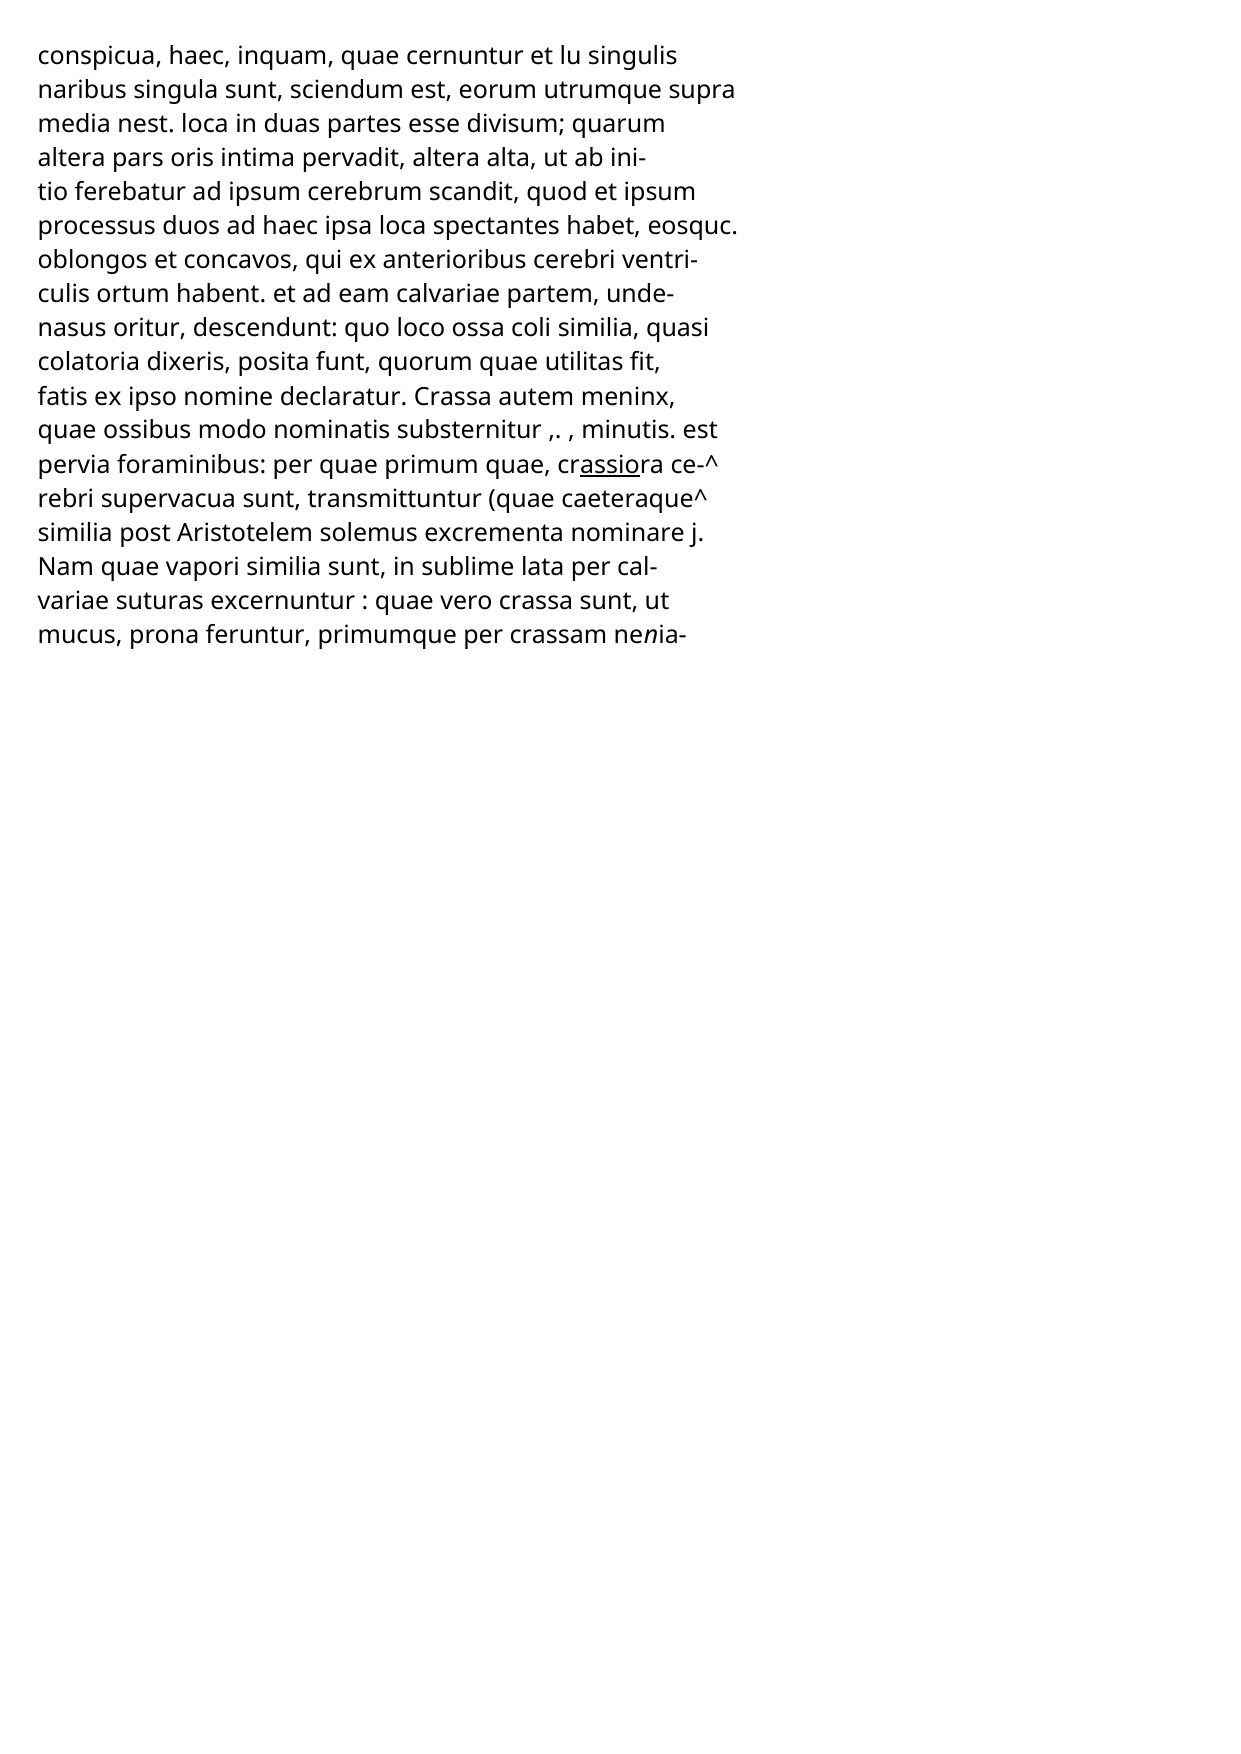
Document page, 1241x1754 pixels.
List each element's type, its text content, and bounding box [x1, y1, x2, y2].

text conspicua, haec, inquam, quae cernuntur et lu singulis naribus singula sunt, sciendum est, eorum utrumque supra media nest. loca in duas partes esse divisum; quarum altera pars oris intima pervadit, altera alta, ut ab ini- tio ferebatur ad ipsum cerebrum scandit, quod et ipsum processus duos ad haec ipsa loca spectantes habet, eosquc. oblongos et concavos, qui ex anterioribus cerebri ventri- culis ortum habent. et ad eam calvariae partem, unde- nasus oritur, descendunt: quo loco ossa coli similia, quasi colatoria dixeris, posita funt, quorum quae utilitas fit, fatis ex ipso nomine declaratur. Crassa autem meninx, quae ossibus modo nominatis substernitur ,. , minutis. est pervia foraminibus: per quae primum quae, crassiora ce-^ rebri supervacua sunt, transmittuntur (quae caeteraque^ similia post Aristotelem solemus excrementa nominare j. Nam quae vapori similia sunt, in sublime lata per cal- variae suturas excernuntur : quae vero crassa sunt, ut mucus, prona feruntur, primumque per crassam nenia- [37, 37, 1203, 651]
